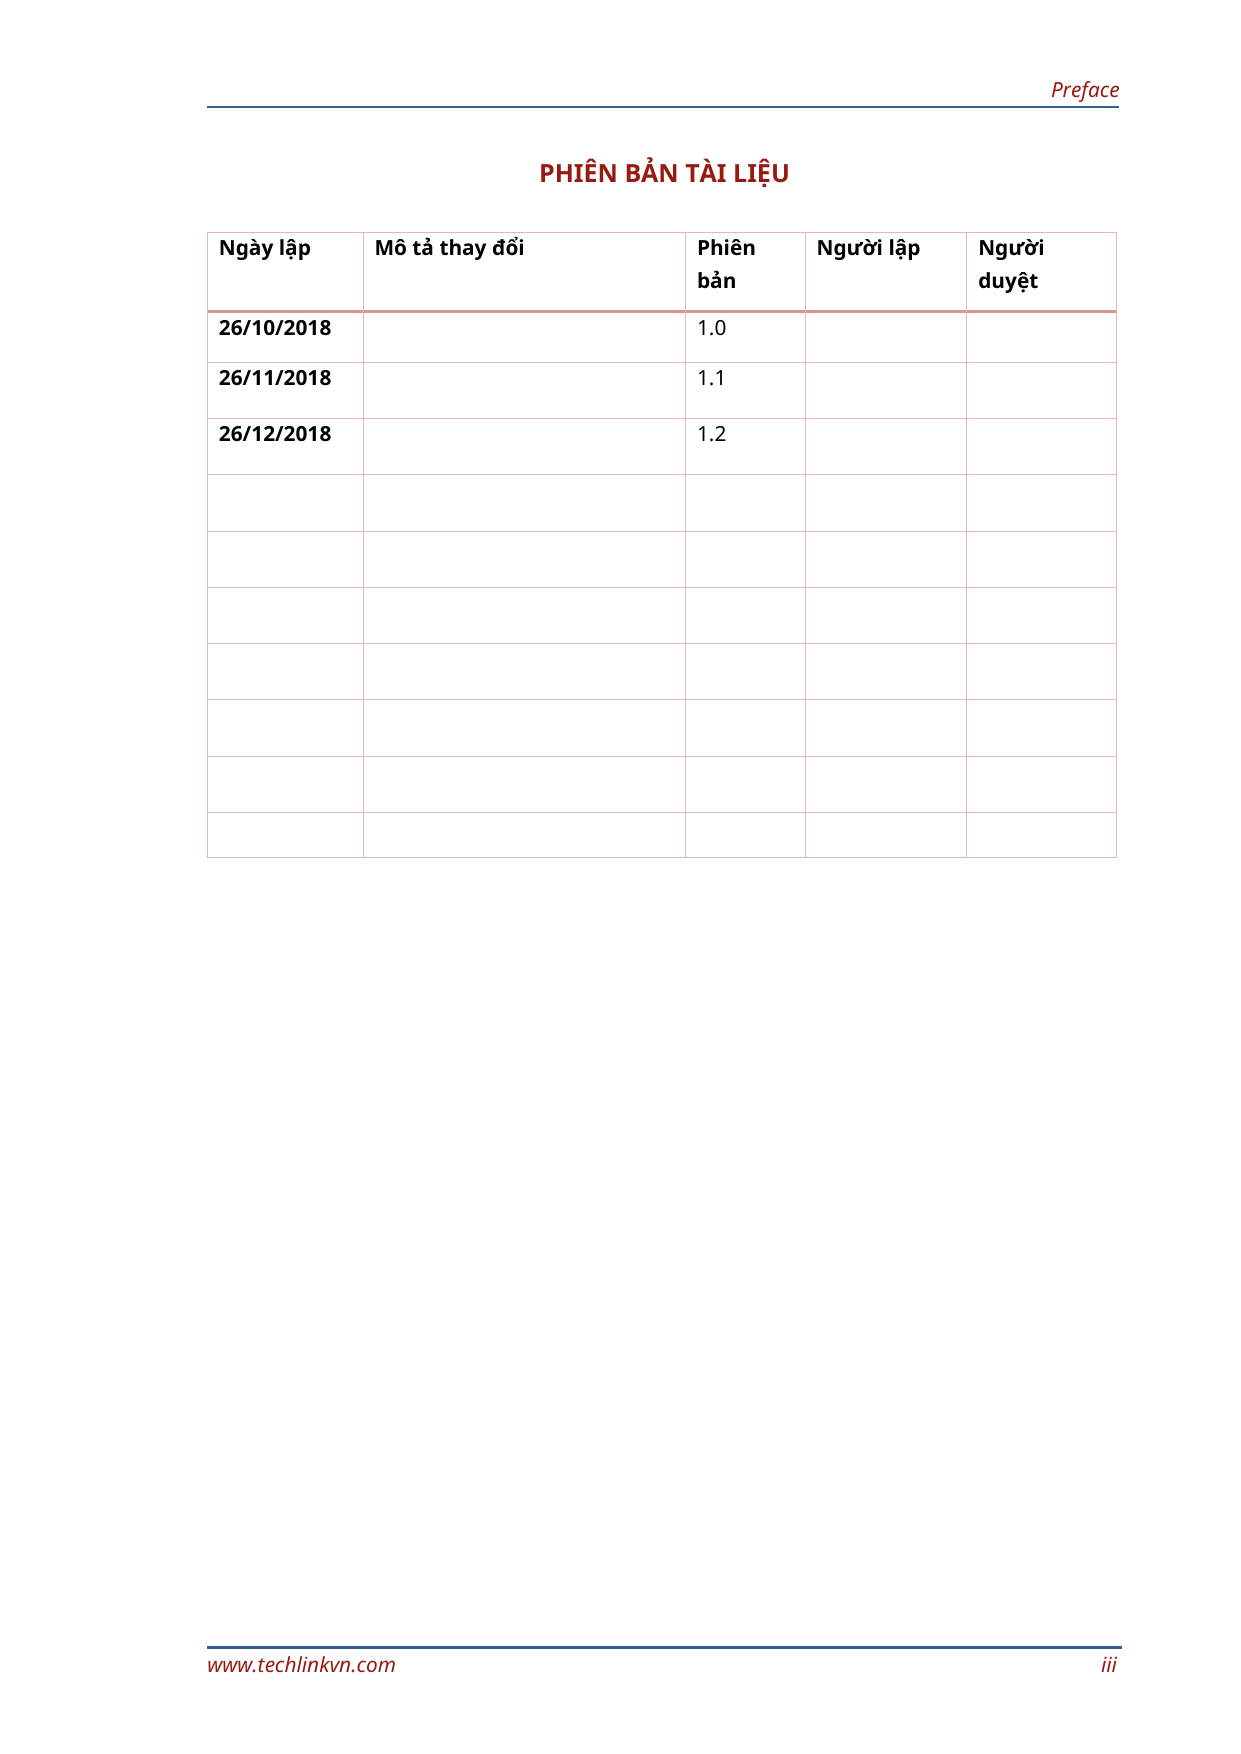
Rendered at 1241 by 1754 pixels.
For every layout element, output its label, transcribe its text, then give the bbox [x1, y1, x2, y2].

table_cell [686, 644, 805, 699]
table_cell [364, 588, 685, 643]
table_cell [686, 700, 805, 756]
table_cell [806, 532, 966, 587]
table_cell [967, 475, 1116, 531]
table_header Phiên bản [686, 233, 805, 310]
table_cell [364, 363, 685, 418]
table_cell [208, 644, 363, 699]
table_cell [364, 475, 685, 531]
table_cell [967, 588, 1116, 643]
table_cell 26/12/2018 [208, 419, 363, 474]
table_cell [208, 700, 363, 756]
table_cell [686, 475, 805, 531]
table_cell [806, 588, 966, 643]
table_cell [686, 757, 805, 812]
table_cell [806, 700, 966, 756]
table_cell 1.2 [686, 419, 805, 474]
table_header Người lập [806, 233, 966, 310]
table_cell 26/11/2018 [208, 363, 363, 418]
table_cell [967, 700, 1116, 756]
table_cell [364, 313, 685, 362]
table_cell [686, 588, 805, 643]
table_header Mô tả thay đổi [364, 233, 685, 310]
table_header Ngày lập [208, 233, 363, 310]
table_cell [208, 532, 363, 587]
table_cell [208, 588, 363, 643]
table_cell [364, 644, 685, 699]
table_cell [806, 363, 966, 418]
table_cell [686, 532, 805, 587]
table_cell [806, 757, 966, 812]
table_cell [364, 419, 685, 474]
table_cell [967, 644, 1116, 699]
table_cell [967, 532, 1116, 587]
table_header Người duyệt [967, 233, 1116, 310]
table_cell [967, 813, 1116, 857]
table_cell [806, 475, 966, 531]
table_cell [806, 813, 966, 857]
text Phiên bản tài liệu [207, 156, 1122, 190]
table_cell [208, 813, 363, 857]
table_cell [208, 757, 363, 812]
table_cell [208, 475, 363, 531]
table_cell [364, 532, 685, 587]
table_cell [806, 313, 966, 362]
table_cell [364, 813, 685, 857]
table_cell 1.1 [686, 363, 805, 418]
table_cell 26/10/2018 [208, 313, 363, 362]
table_cell [967, 419, 1116, 474]
table_cell [806, 644, 966, 699]
table_cell [806, 419, 966, 474]
table_cell [686, 813, 805, 857]
table_cell [364, 700, 685, 756]
table_cell [364, 757, 685, 812]
table_cell [967, 757, 1116, 812]
table_cell [967, 363, 1116, 418]
table_cell 1.0 [686, 313, 805, 362]
table_cell [967, 313, 1116, 362]
